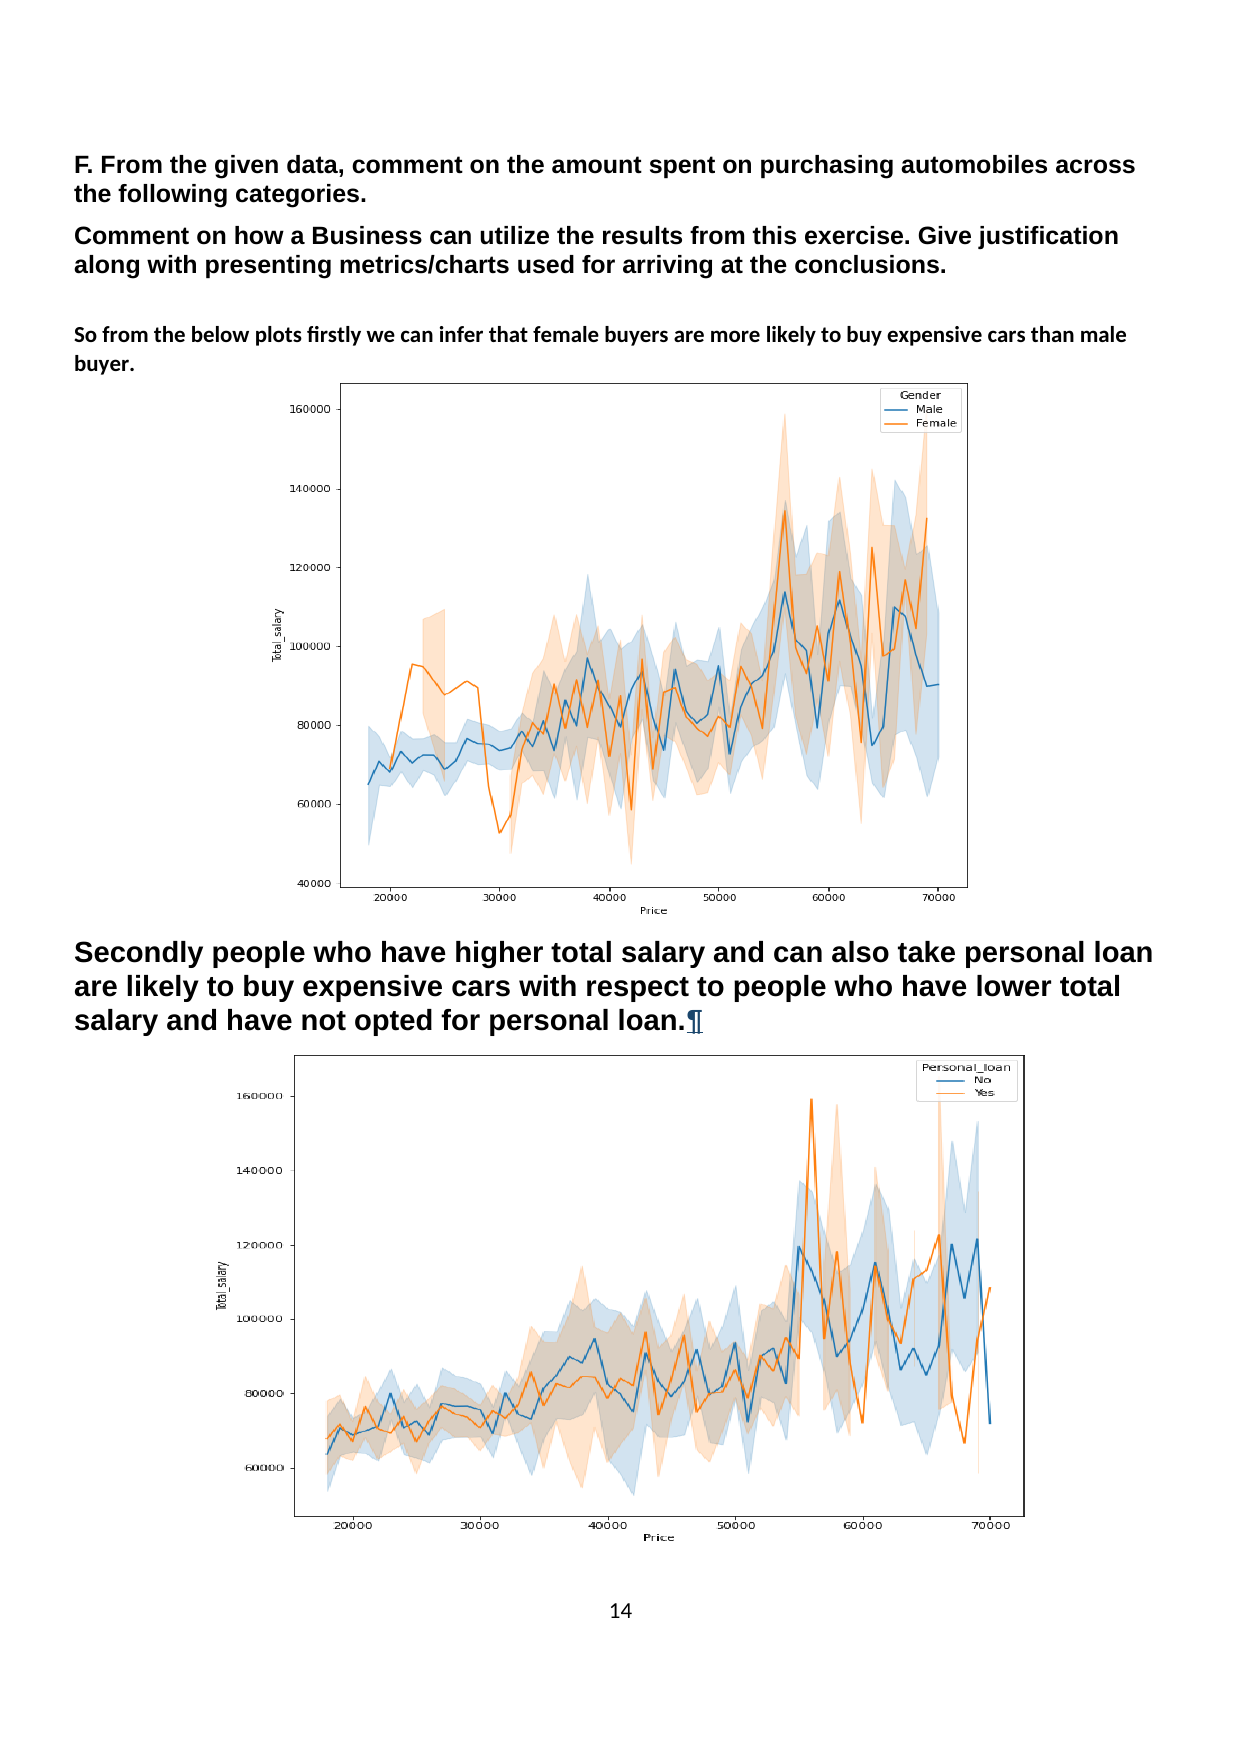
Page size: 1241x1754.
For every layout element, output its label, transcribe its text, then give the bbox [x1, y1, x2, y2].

subtitle F. From the given data, comment on the amount spent on purchasing automobiles across the following categories. [74, 150, 1167, 207]
picture [207, 1049, 1033, 1548]
picture [265, 376, 975, 922]
subtitle Comment on how a Business can utilize the results from this exercise. Give justification along with presenting metrics/charts used for arriving at the conclusions. [74, 221, 1167, 278]
subtitle Secondly people who have higher total salary and can also take personal loan are likely to buy expensive cars with respect to people who have lower total salary and have not opted for personal loan.¶ [74, 936, 1167, 1036]
text So from the below plots firstly we can infer that female buyers are more likely to buy expensive cars than male buyer. [74, 321, 1167, 377]
